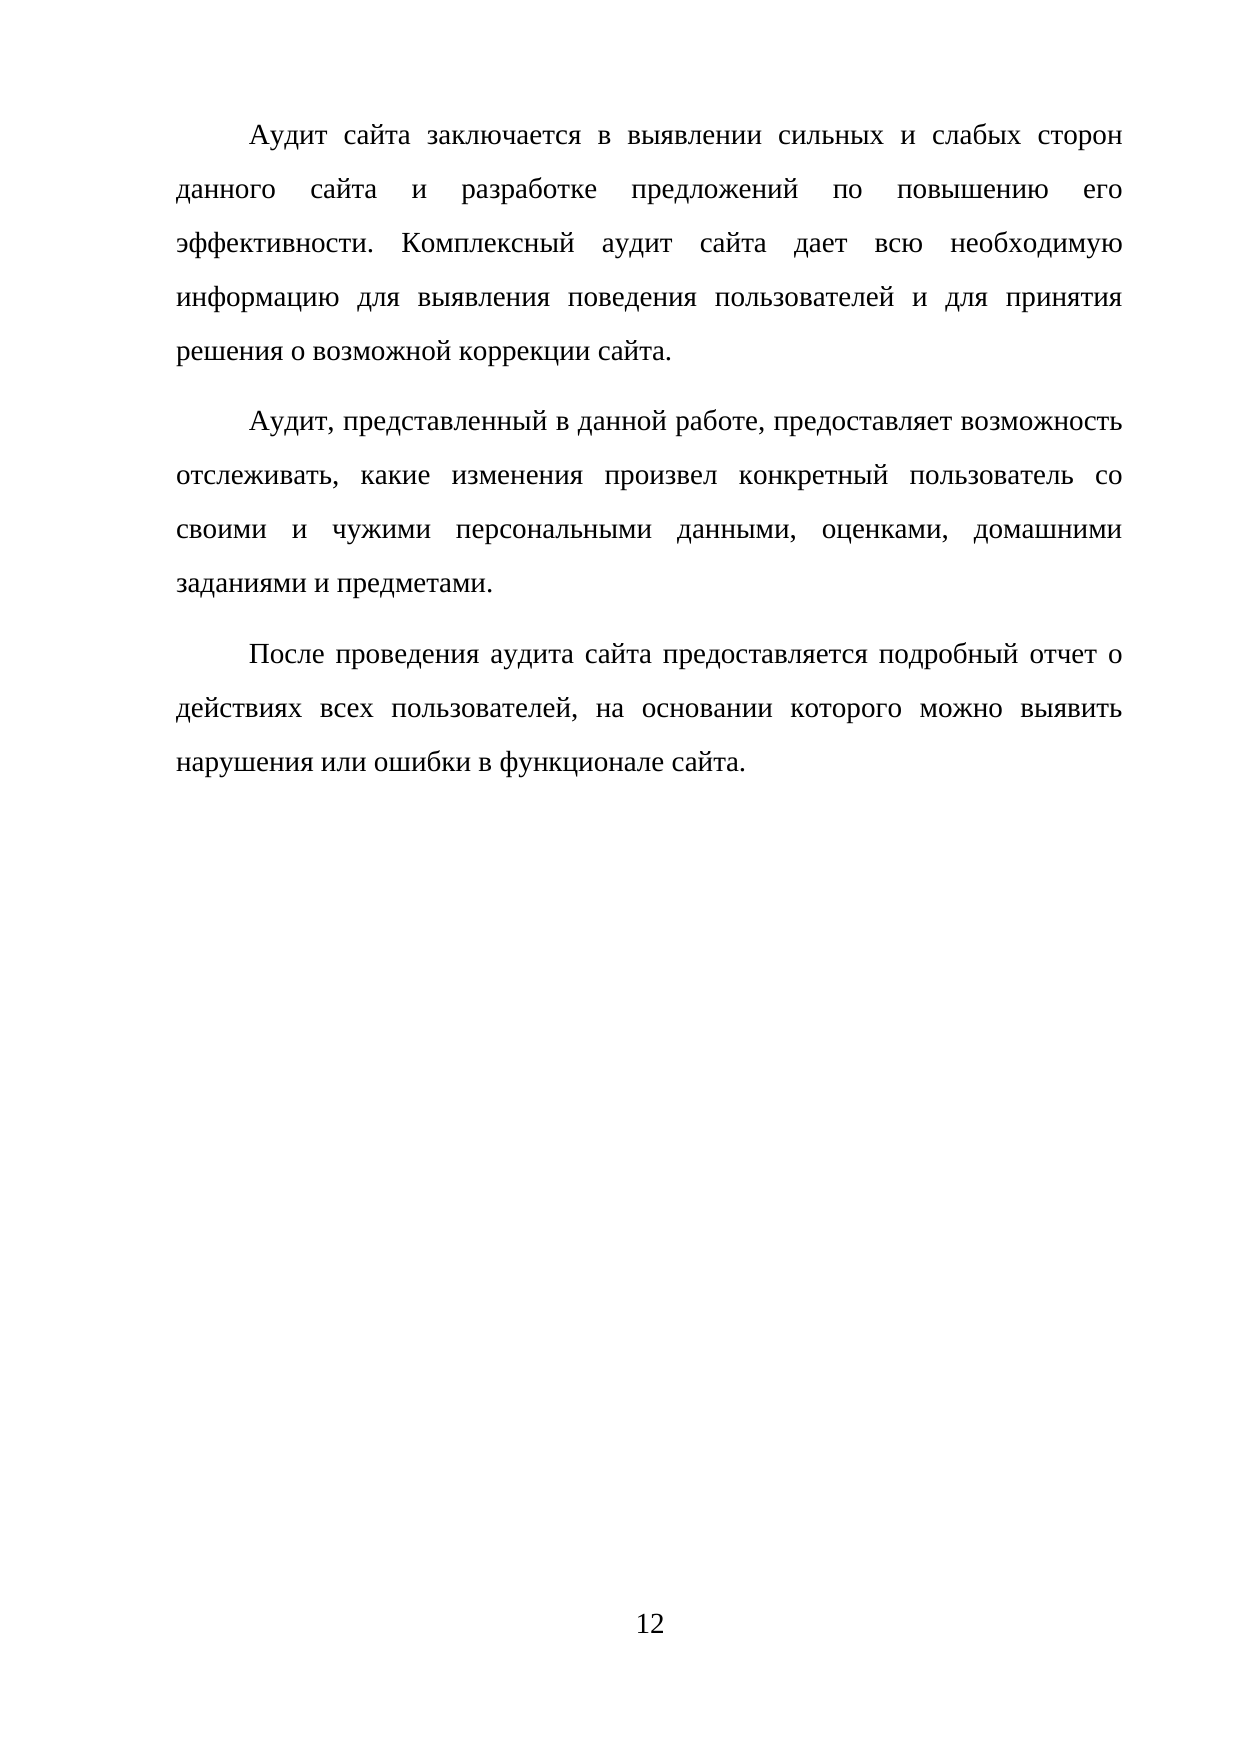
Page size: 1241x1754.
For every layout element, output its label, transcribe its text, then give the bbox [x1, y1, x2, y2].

text После проведения аудита сайта предоставляется подробный отчет о действиях всех пользователей, на основании которого можно выявить нарушения или ошибки в функционале сайта. [176, 636, 1123, 777]
text Аудит сайта заключается в выявлении сильных и слабых сторон данного сайта и разработке предложений по повышению его эффективности. Комплексный аудит сайта дает всю необходимую информацию для выявления поведения пользователей и для принятия решения о возможной коррекции сайта. [176, 117, 1123, 366]
text Аудит, представленный в данной работе, предоставляет возможность отслеживать, какие изменения произвел конкретный пользователь со своими и чужими персональными данными, оценками, домашними заданиями и предметами. [176, 403, 1123, 599]
